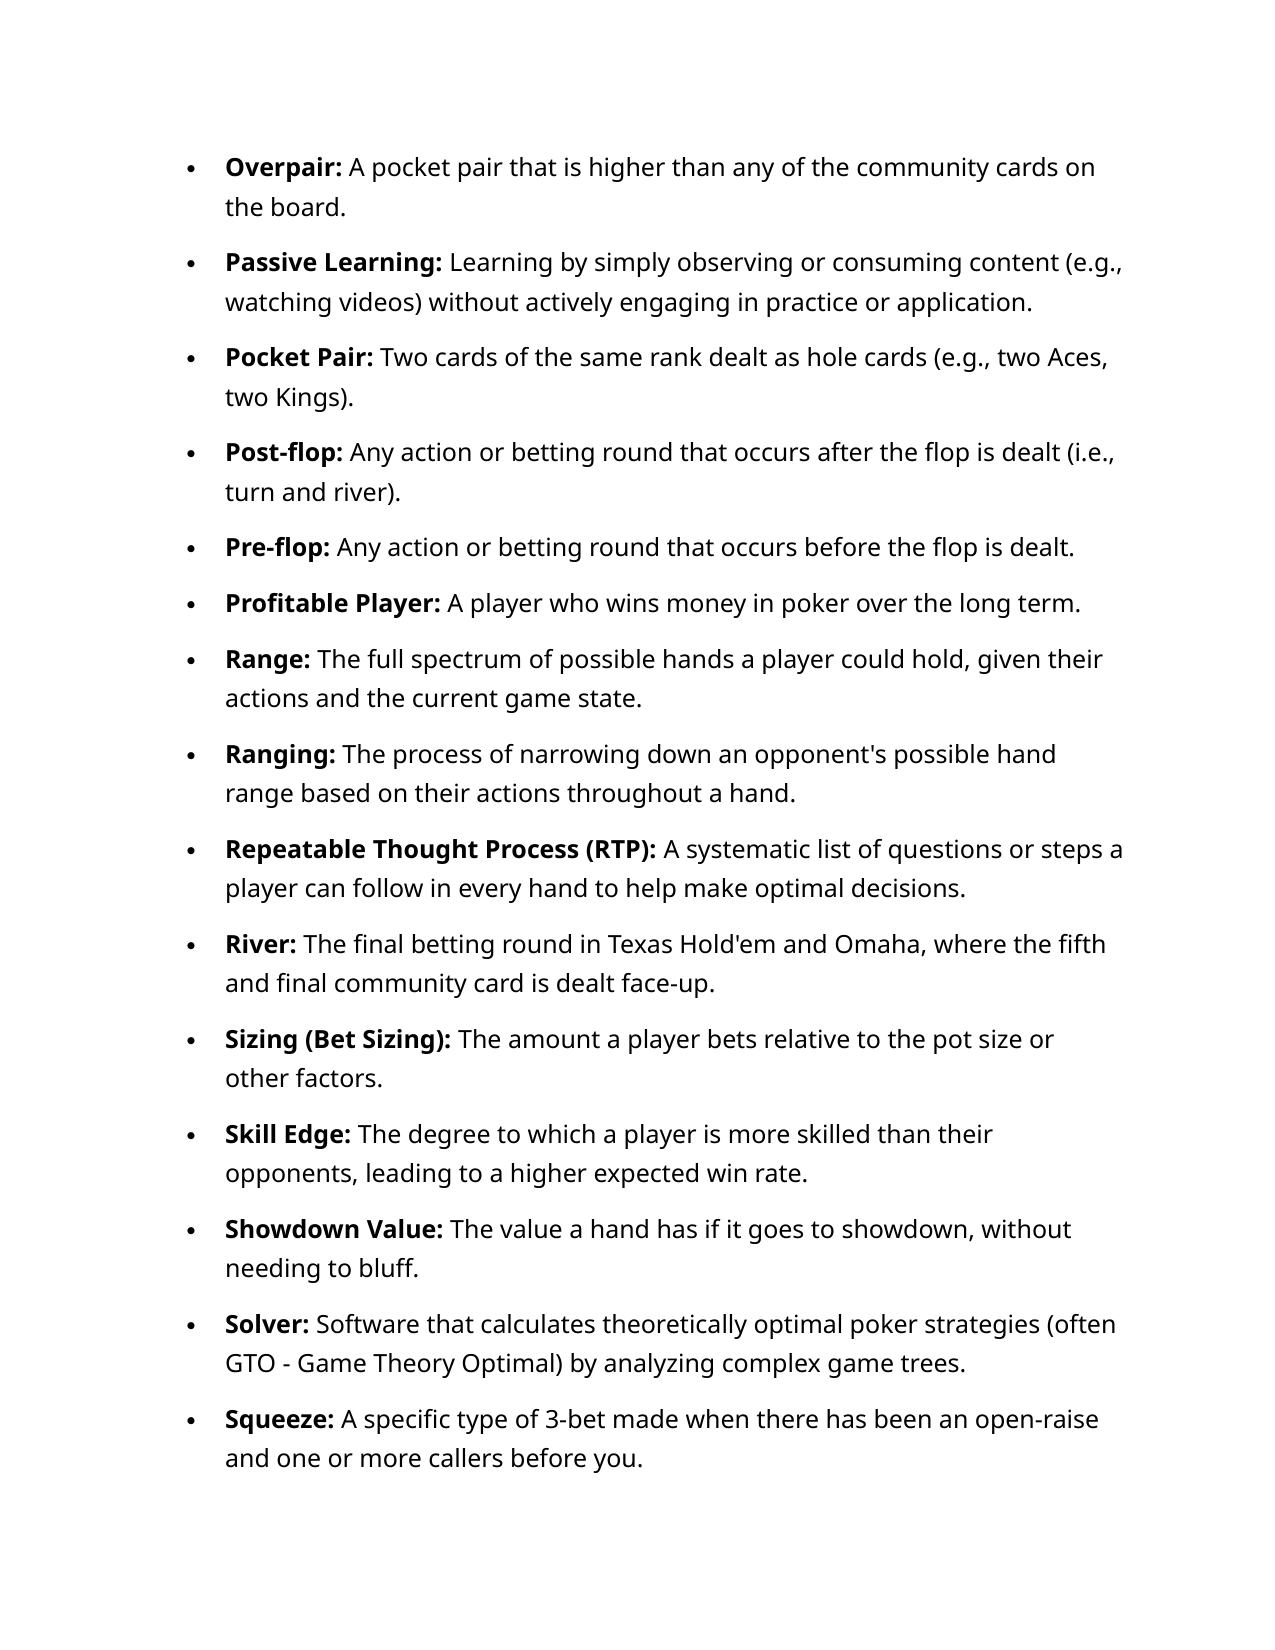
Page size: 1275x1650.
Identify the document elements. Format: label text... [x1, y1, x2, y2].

list Squeeze: A specific type of 3-bet made when there has been an open-raise and one or more callers before you. [187, 1402, 1125, 1475]
list Solver: Software that calculates theoretically optimal poker strategies (often GTO - Game Theory Optimal) by analyzing complex game trees. [187, 1307, 1125, 1380]
list Sizing (Bet Sizing): The amount a player bets relative to the pot size or other factors. [187, 1022, 1125, 1095]
list Showdown Value: The value a hand has if it goes to showdown, without needing to bluff. [187, 1212, 1125, 1285]
list Repeatable Thought Process (RTP): A systematic list of questions or steps a player can follow in every hand to help make optimal decisions. [187, 832, 1125, 905]
list Post-flop: Any action or betting round that occurs after the flop is dealt (i.e., turn and river). [187, 435, 1125, 508]
list Skill Edge: The degree to which a player is more skilled than their opponents, leading to a higher expected win rate. [187, 1117, 1125, 1190]
list River: The final betting round in Texas Hold'em and Omaha, where the fifth and final community card is dealt face-up. [187, 927, 1125, 1000]
list Pre-flop: Any action or betting round that occurs before the flop is dealt. [187, 530, 1125, 564]
list Pocket Pair: Two cards of the same rank dealt as hole cards (e.g., two Aces, two Kings). [187, 340, 1125, 413]
list Overpair: A pocket pair that is higher than any of the community cards on the board. [187, 150, 1125, 223]
list Range: The full spectrum of possible hands a player could hold, given their actions and the current game state. [187, 642, 1125, 715]
list Profitable Player: A player who wins money in poker over the long term. [187, 586, 1125, 620]
list Passive Learning: Learning by simply observing or consuming content (e.g., watching videos) without actively engaging in practice or application. [187, 245, 1125, 318]
list Ranging: The process of narrowing down an opponent's possible hand range based on their actions throughout a hand. [187, 737, 1125, 810]
